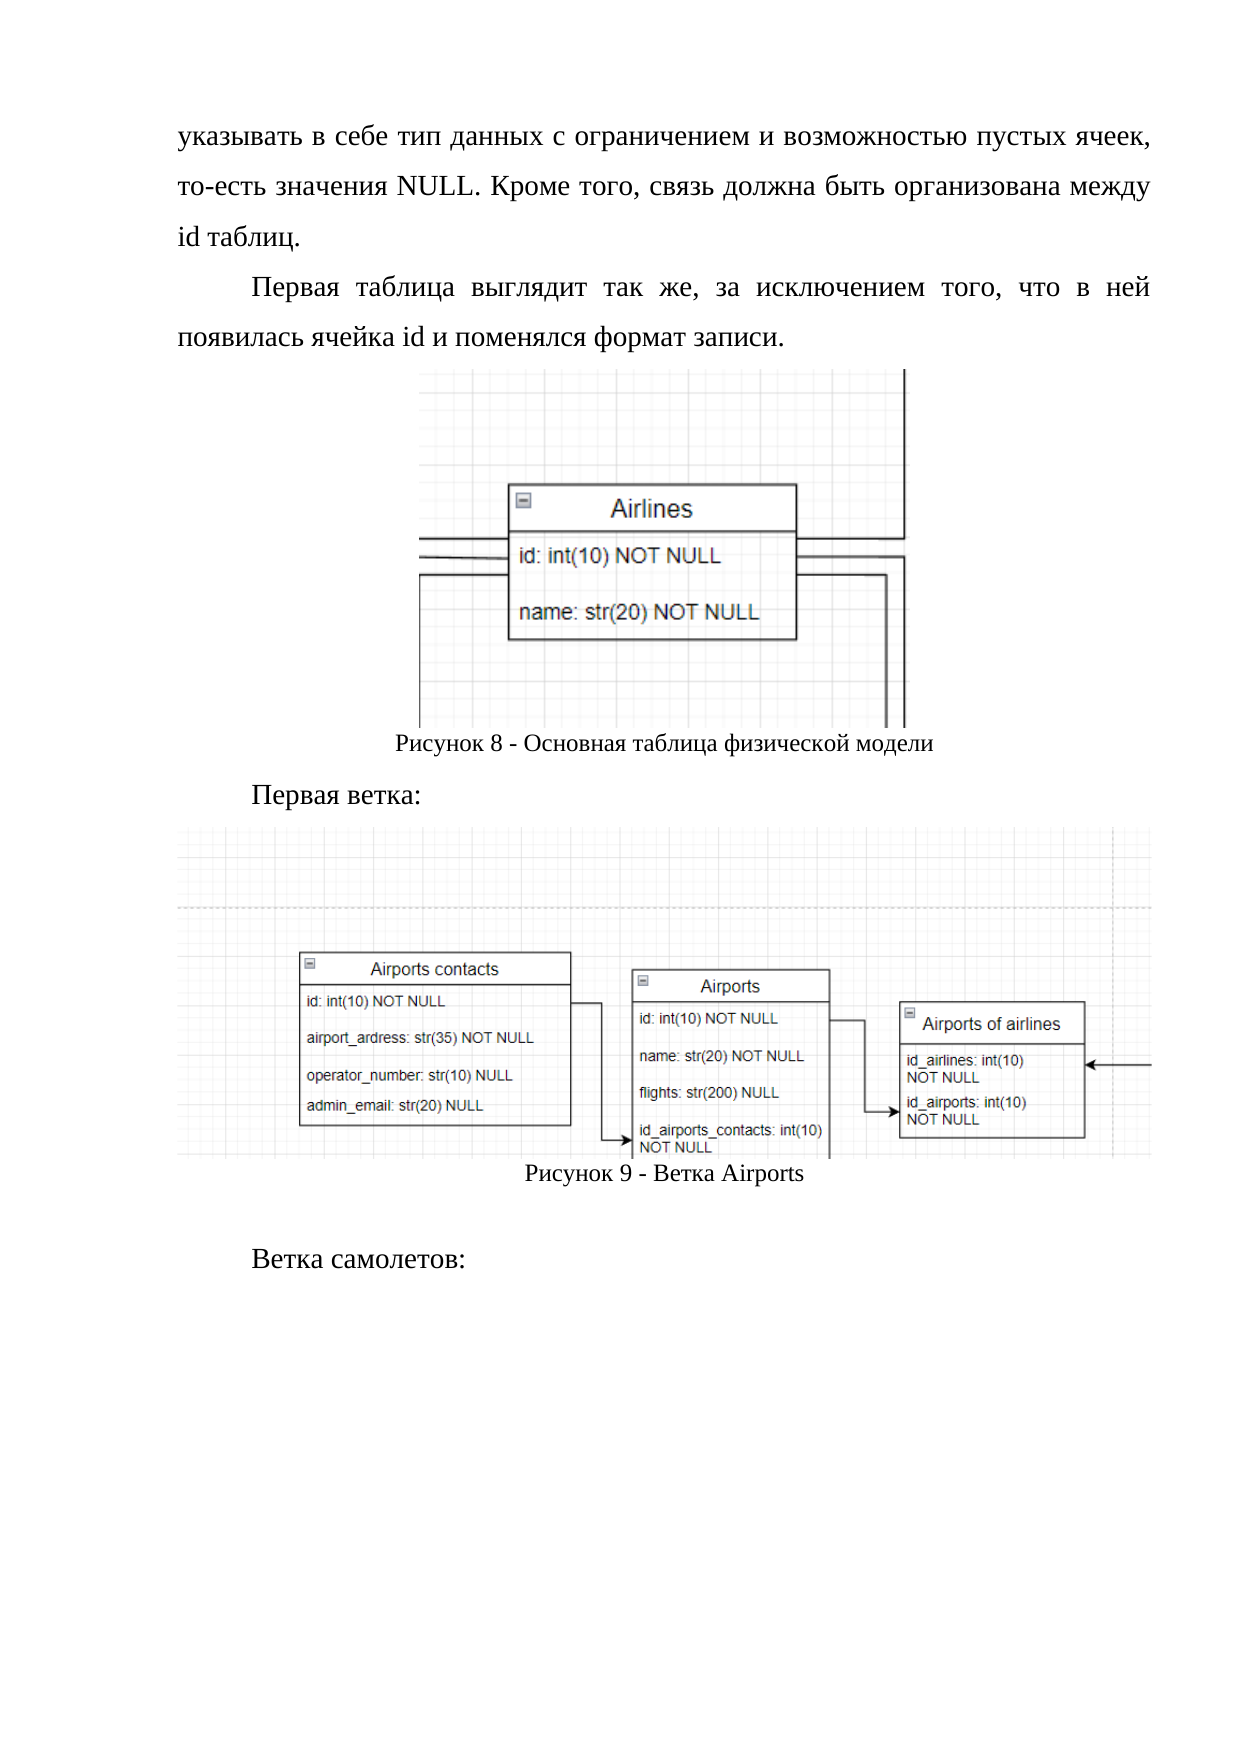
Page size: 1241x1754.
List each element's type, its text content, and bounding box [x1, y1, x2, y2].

text Первая ветка: [177, 777, 1152, 811]
text Ветка самолетов: [177, 1241, 1152, 1275]
picture [419, 369, 910, 728]
text Первая таблица выглядит так же, за исключением того, что в ней появилась ячейка id и поменялся формат записи. [177, 269, 1152, 353]
picture [177, 827, 1152, 1159]
